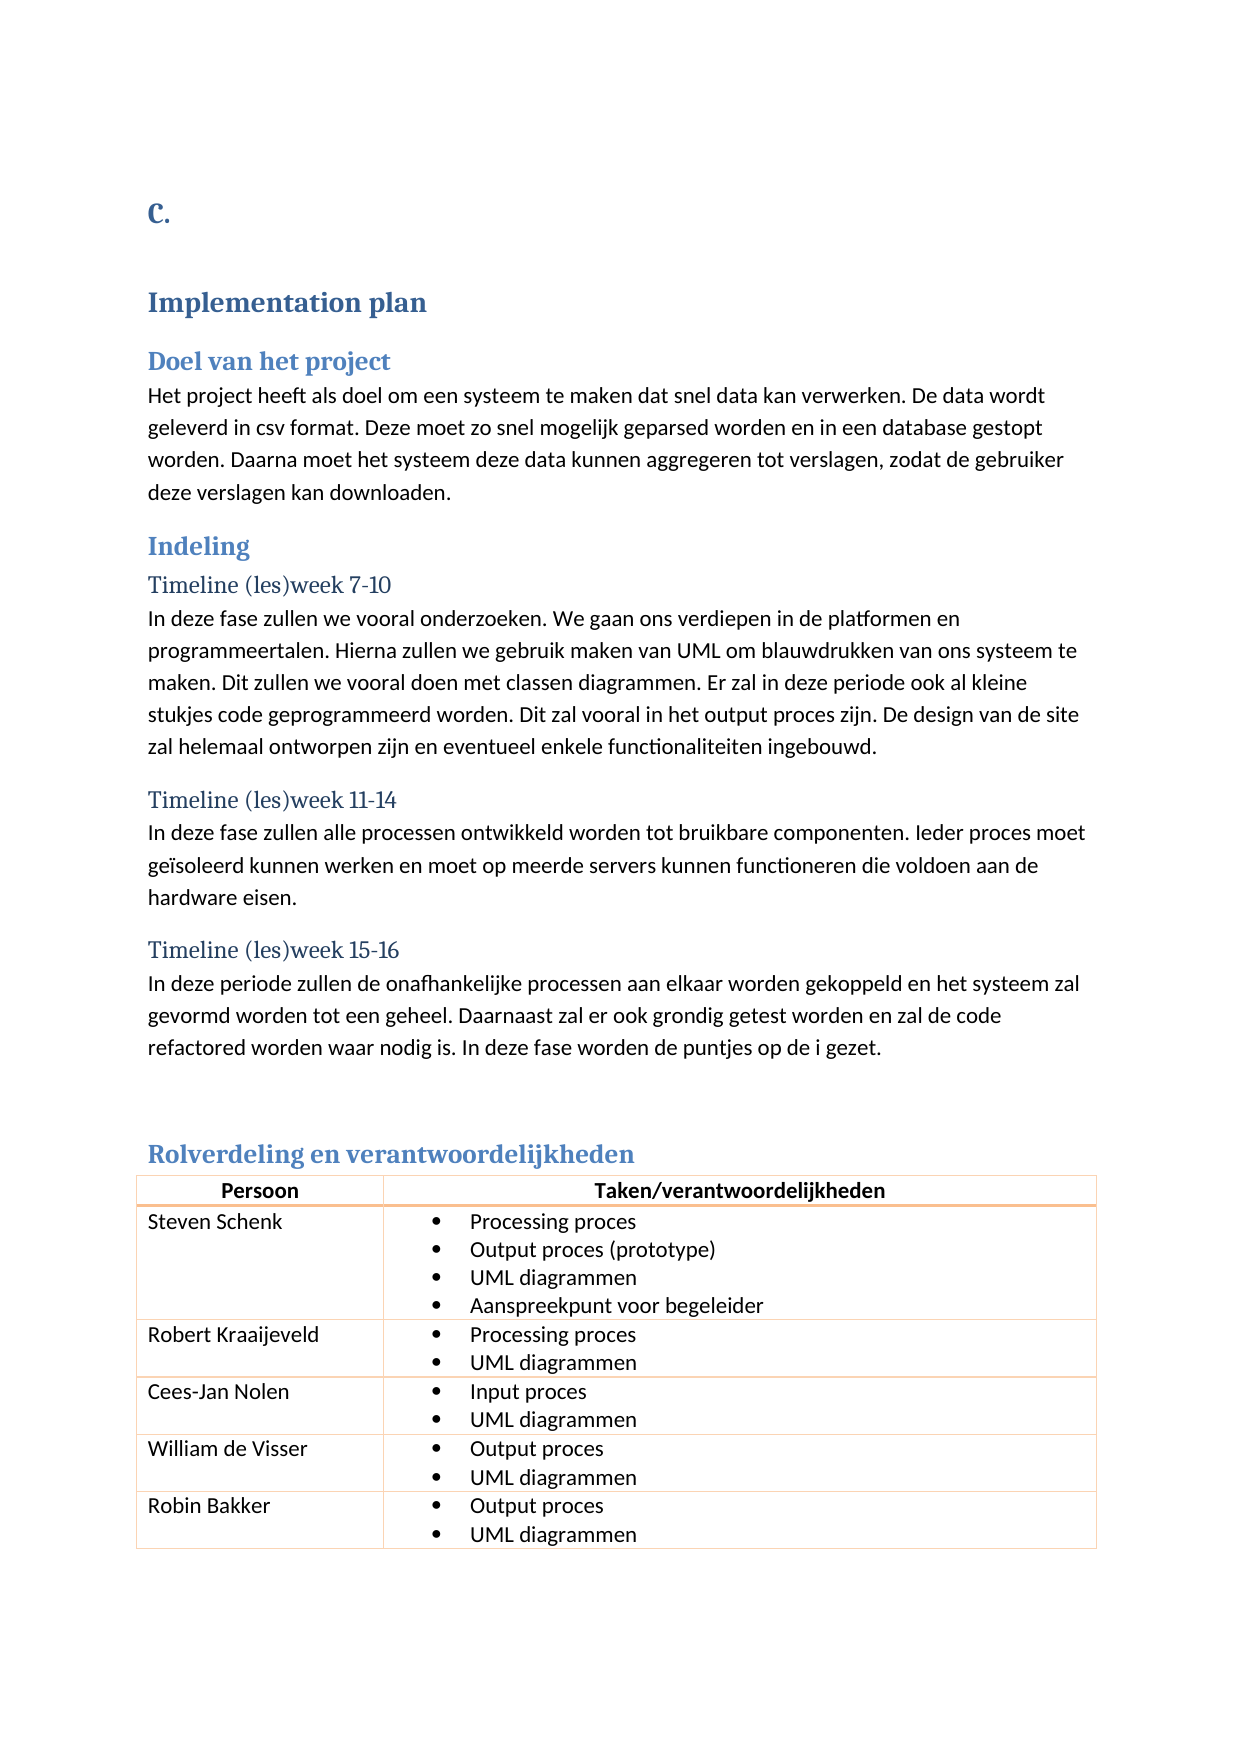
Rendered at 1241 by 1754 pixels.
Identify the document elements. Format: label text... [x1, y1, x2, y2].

subtitle Rolverdeling en verantwoordelijkheden [148, 1139, 1093, 1171]
table_cell Cees-Jan Nolen [137, 1378, 383, 1433]
subtitle Timeline (les)week 11-14 [148, 786, 1093, 814]
table_cell Input proces UML diagrammen [384, 1378, 1096, 1433]
table_cell Robert Kraaijeveld [137, 1320, 383, 1376]
table_cell Steven Schenk [137, 1207, 383, 1319]
table_cell Output proces UML diagrammen [384, 1435, 1096, 1491]
subtitle C. [148, 198, 1093, 231]
subtitle Timeline (les)week 7-10 [148, 571, 1093, 599]
table_cell William de Visser [137, 1435, 383, 1491]
table_cell Processing proces Output proces (prototype) UML diagrammen Aanspreekpunt voor begeleider [384, 1207, 1096, 1319]
subtitle Indeling [148, 531, 1093, 562]
text Het project heeft als doel om een systeem te maken dat snel data kan verwerken. De data wordt geleverd in csv format. Deze moet zo snel mogelijk geparsed worden en in een database gestopt worden. Daarna moet het systeem deze data kunnen aggregeren tot verslagen, zodat de gebruiker deze verslagen kan downloaden. [148, 381, 1093, 506]
text In deze fase zullen we vooral onderzoeken. We gaan ons verdiepen in de platformen en programmeertalen. Hierna zullen we gebruik maken van UML om blauwdrukken van ons systeem te maken. Dit zullen we vooral doen met classen diagrammen. Er zal in deze periode ook al kleine stukjes code geprogrammeerd worden. Dit zal vooral in het output proces zijn. De design van de site zal helemaal ontworpen zijn en eventueel enkele functionaliteiten ingebouwd. [148, 604, 1093, 761]
subtitle Timeline (les)week 15-16 [148, 936, 1093, 965]
text In deze fase zullen alle processen ontwikkeld worden tot bruikbare componenten. Ieder proces moet geïsoleerd kunnen werken en moet op meerde servers kunnen functioneren die voldoen aan de hardware eisen. [148, 818, 1093, 911]
table_cell Robin Bakker [137, 1492, 383, 1548]
subtitle Implementation plan [148, 286, 1093, 320]
table_cell Processing proces UML diagrammen [384, 1320, 1096, 1376]
text In deze periode zullen de onafhankelijke processen aan elkaar worden gekoppeld en het systeem zal gevormd worden tot een geheel. Daarnaast zal er ook grondig getest worden en zal de code refactored worden waar nodig is. In deze fase worden de puntjes op de i gezet. [148, 969, 1093, 1061]
table_cell Output proces UML diagrammen [384, 1492, 1096, 1548]
subtitle Doel van het project [148, 346, 1093, 377]
table_header Persoon [137, 1176, 383, 1204]
table_header Taken/verantwoordelijkheden [384, 1176, 1096, 1204]
